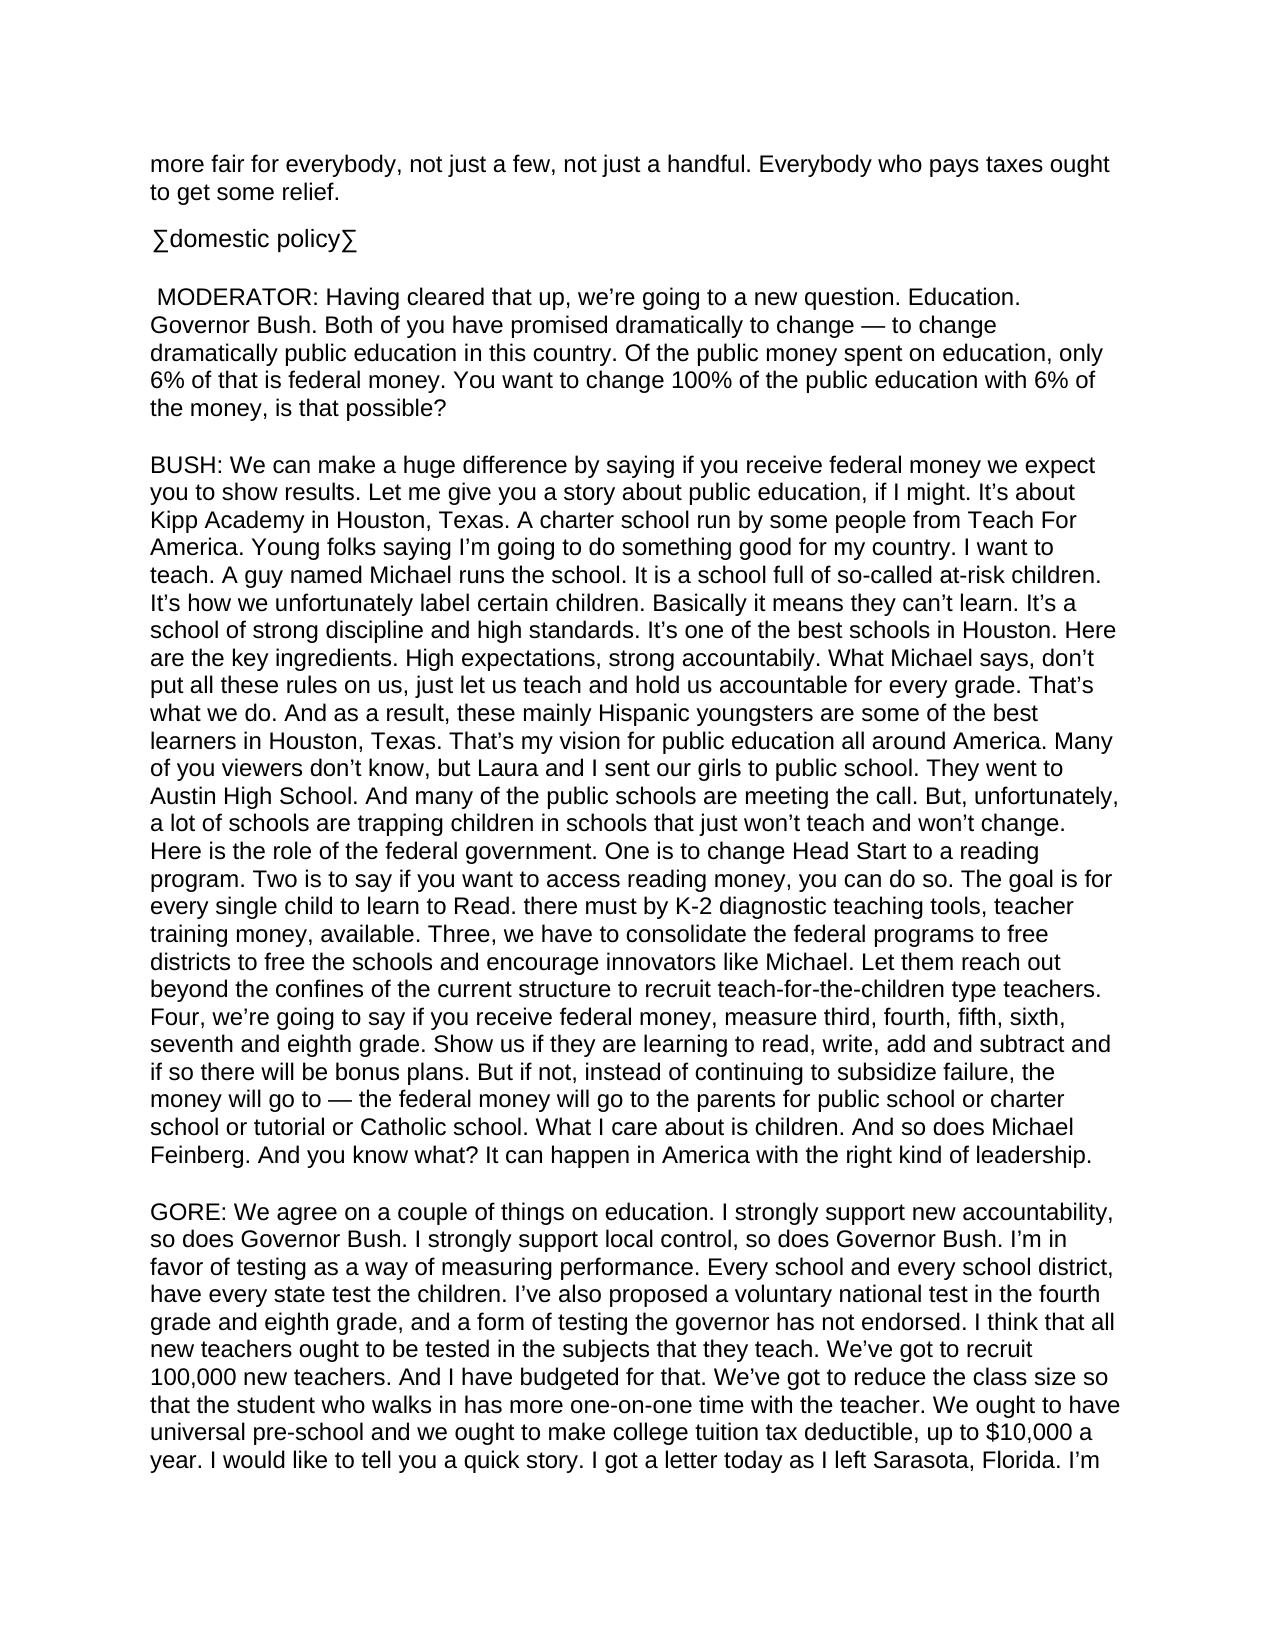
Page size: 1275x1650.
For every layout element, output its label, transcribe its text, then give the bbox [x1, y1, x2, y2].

text BUSH: We can make a huge difference by saying if you receive federal money we expect you to show results. Let me give you a story about public education, if I might. It’s about Kipp Academy in Houston, Texas. A charter school run by some people from Teach For America. Young folks saying I’m going to do something good for my country. I want to teach. A guy named Michael runs the school. It is a school full of so-called at-risk children. It’s how we unfortunately label certain children. Basically it means they can’t learn. It’s a school of strong discipline and high standards. It’s one of the best schools in Houston. Here are the key ingredients. High expectations, strong accountabily. What Michael says, don’t put all these rules on us, just let us teach and hold us accountable for every grade. That’s what we do. And as a result, these mainly Hispanic youngsters are some of the best learners in Houston, Texas. That’s my vision for public education all around America. Many of you viewers don’t know, but Laura and I sent our girls to public school. They went to Austin High School. And many of the public schools are meeting the call. But, unfortunately, a lot of schools are trapping children in schools that just won’t teach and won’t change. Here is the role of the federal government. One is to change Head Start to a reading program. Two is to say if you want to access reading money, you can do so. The goal is for every single child to learn to Read. there must by K-2 diagnostic teaching tools, teacher training money, available. Three, we have to consolidate the federal programs to free districts to free the schools and encourage innovators like Michael. Let them reach out beyond the confines of the current structure to recruit teach-for-the-children type teachers. Four, we’re going to say if you receive federal money, measure third, fourth, fifth, sixth, seventh and eighth grade. Show us if they are learning to read, write, add and subtract and if so there will be bonus plans. But if not, instead of continuing to subsidize failure, the money will go to — the federal money will go to the parents for public school or charter school or tutorial or Catholic school. What I care about is children. And so does Michael Feinberg. And you know what? It can happen in America with the right kind of leadership. [150, 451, 1125, 1168]
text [150, 1197, 1125, 1473]
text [150, 150, 1125, 205]
text MODERATOR: Having cleared that up, we’re going to a new question. Education. Governor Bush. Both of you have promised dramatically to change — to change dramatically public education in this country. Of the public money spent on education, only 6% of that is federal money. You want to change 100% of the public education with 6% of the money, is that possible? [150, 283, 1125, 421]
table_header ∑domestic policy∑ [150, 221, 471, 254]
